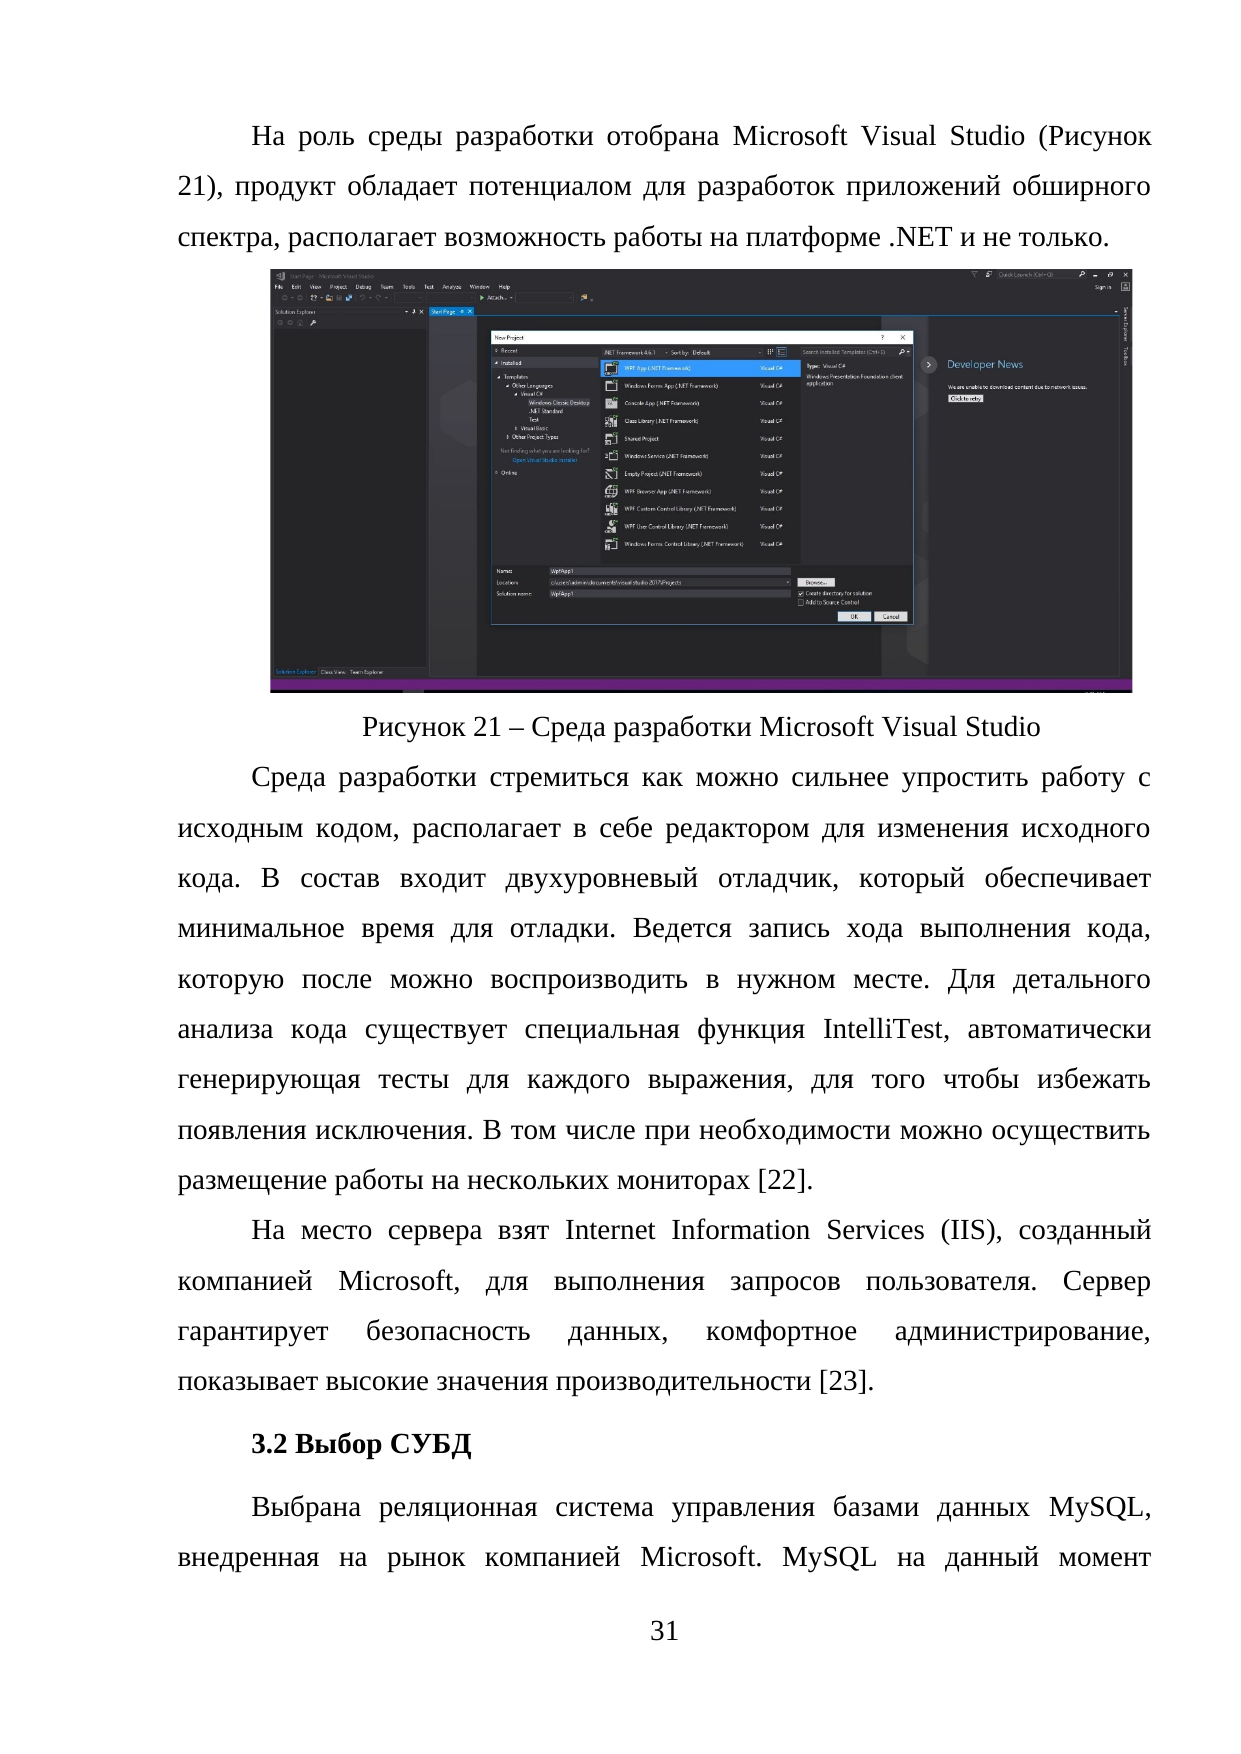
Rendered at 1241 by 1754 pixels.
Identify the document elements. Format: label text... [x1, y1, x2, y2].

picture [270, 269, 1133, 693]
text Рисунок 21 – Среда разработки Microsoft Visual Studio [177, 709, 1152, 743]
text На место сервера взят Internet Information Services (IIS), созданный компанией Microsoft, для выполнения запросов пользователя. Сервер гарантирует безопасность данных, комфортное администрирование, показывает высокие значения производительности [23]. [177, 1212, 1152, 1397]
subtitle 3.2 Выбор СУБД [177, 1426, 1152, 1460]
text Среда разработки стремиться как можно сильнее упростить работу с исходным кодом, располагает в себе редактором для изменения исходного кода. В состав входит двухуровневый отладчик, который обеспечивает минимальное время для отладки. Ведется запись хода выполнения кода, которую после можно воспроизводить в нужном месте. Для детального анализа кода существует специальная функция IntelliTest, автоматически генерирующая тесты для каждого выражения, для того чтобы избежать появления исключения. В том числе при необходимости можно осуществить размещение работы на нескольких мониторах [22]. [177, 759, 1152, 1196]
text На роль среды разработки отобрана Microsoft Visual Studio (Рисунок 21), продукт обладает потенциалом для разработок приложений обширного спектра, располагает возможность работы на платформе .NET и не только. [177, 118, 1152, 252]
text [177, 1489, 1152, 1573]
